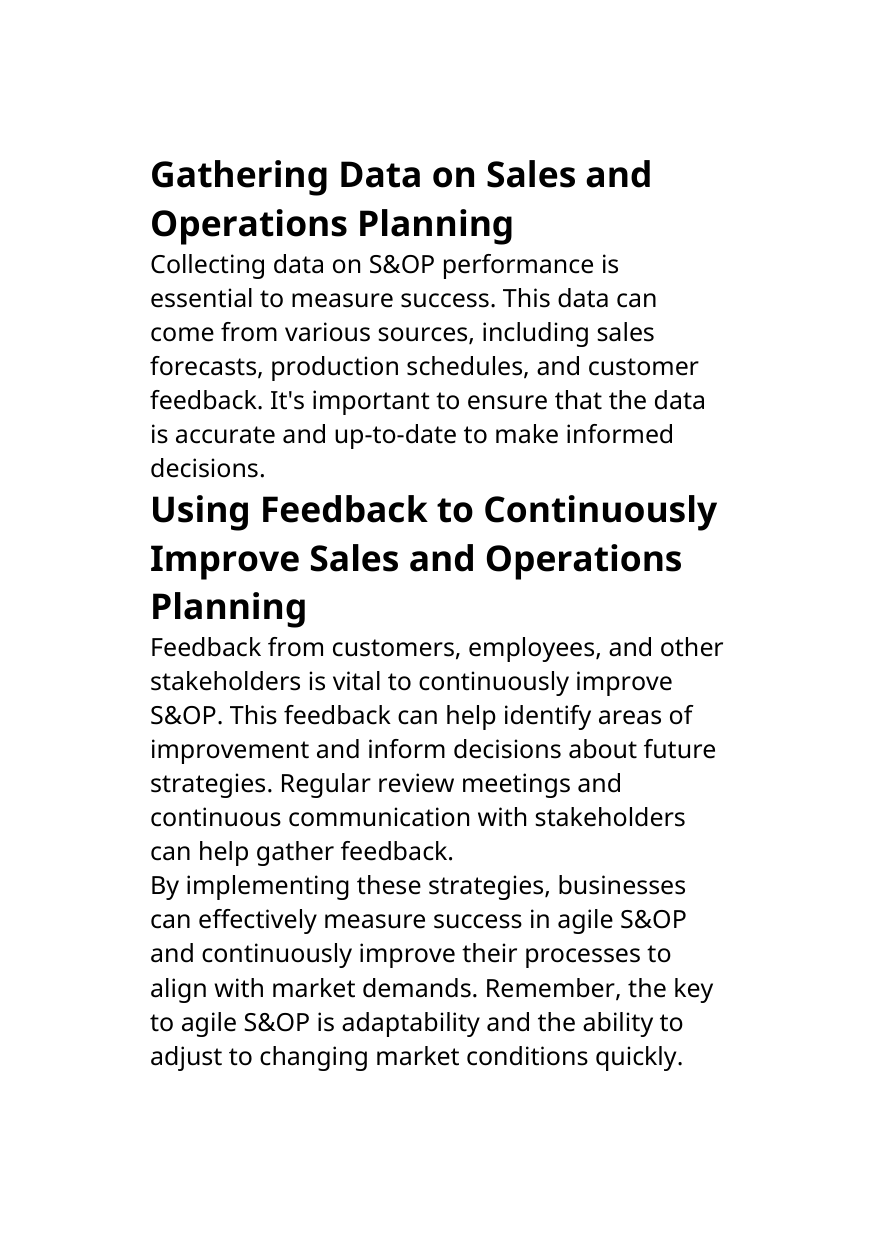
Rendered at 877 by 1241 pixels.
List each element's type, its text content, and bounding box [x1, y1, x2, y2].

subtitle Using Feedback to Continuously Improve Sales and Operations Planning [150, 485, 727, 629]
text By implementing these strategies, businesses can effectively measure success in agile S&OP and continuously improve their processes to align with market demands. Remember, the key to agile S&OP is adaptability and the ability to adjust to changing market conditions quickly. [150, 868, 727, 1072]
subtitle Gathering Data on Sales and Operations Planning [150, 150, 727, 246]
text Feedback from customers, employees, and other stakeholders is vital to continuously improve S&OP. This feedback can help identify areas of improvement and inform decisions about future strategies. Regular review meetings and continuous communication with stakeholders can help gather feedback. [150, 629, 727, 868]
